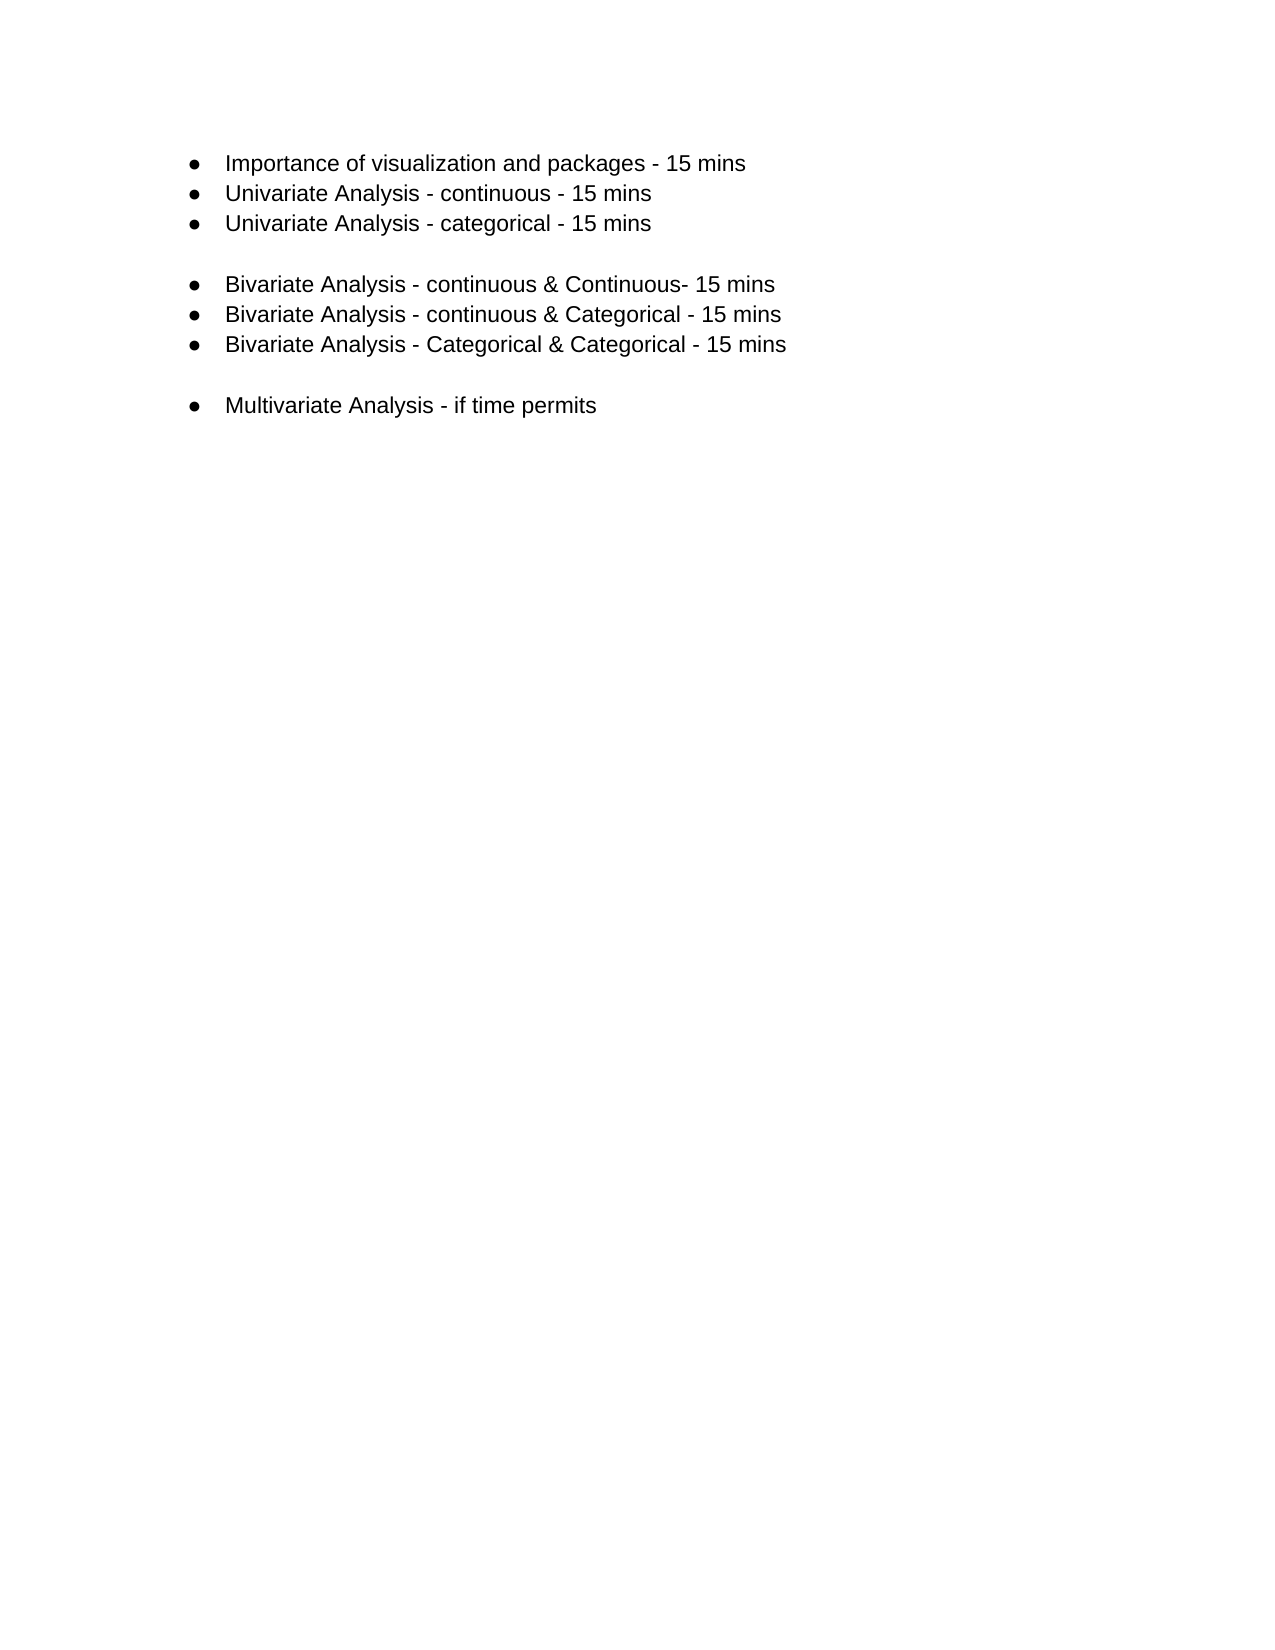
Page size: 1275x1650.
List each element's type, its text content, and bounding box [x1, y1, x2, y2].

list Univariate Analysis - categorical - 15 mins [187, 210, 1125, 237]
list Importance of visualization and packages - 15 mins [187, 150, 1125, 176]
list Bivariate Analysis - continuous & Categorical - 15 mins [187, 301, 1125, 327]
list Bivariate Analysis - Categorical & Categorical - 15 mins [187, 331, 1125, 358]
list Univariate Analysis - continuous - 15 mins [187, 180, 1125, 207]
list Bivariate Analysis - continuous & Continuous- 15 mins [187, 271, 1125, 297]
list Multivariate Analysis - if time permits [187, 392, 1125, 418]
